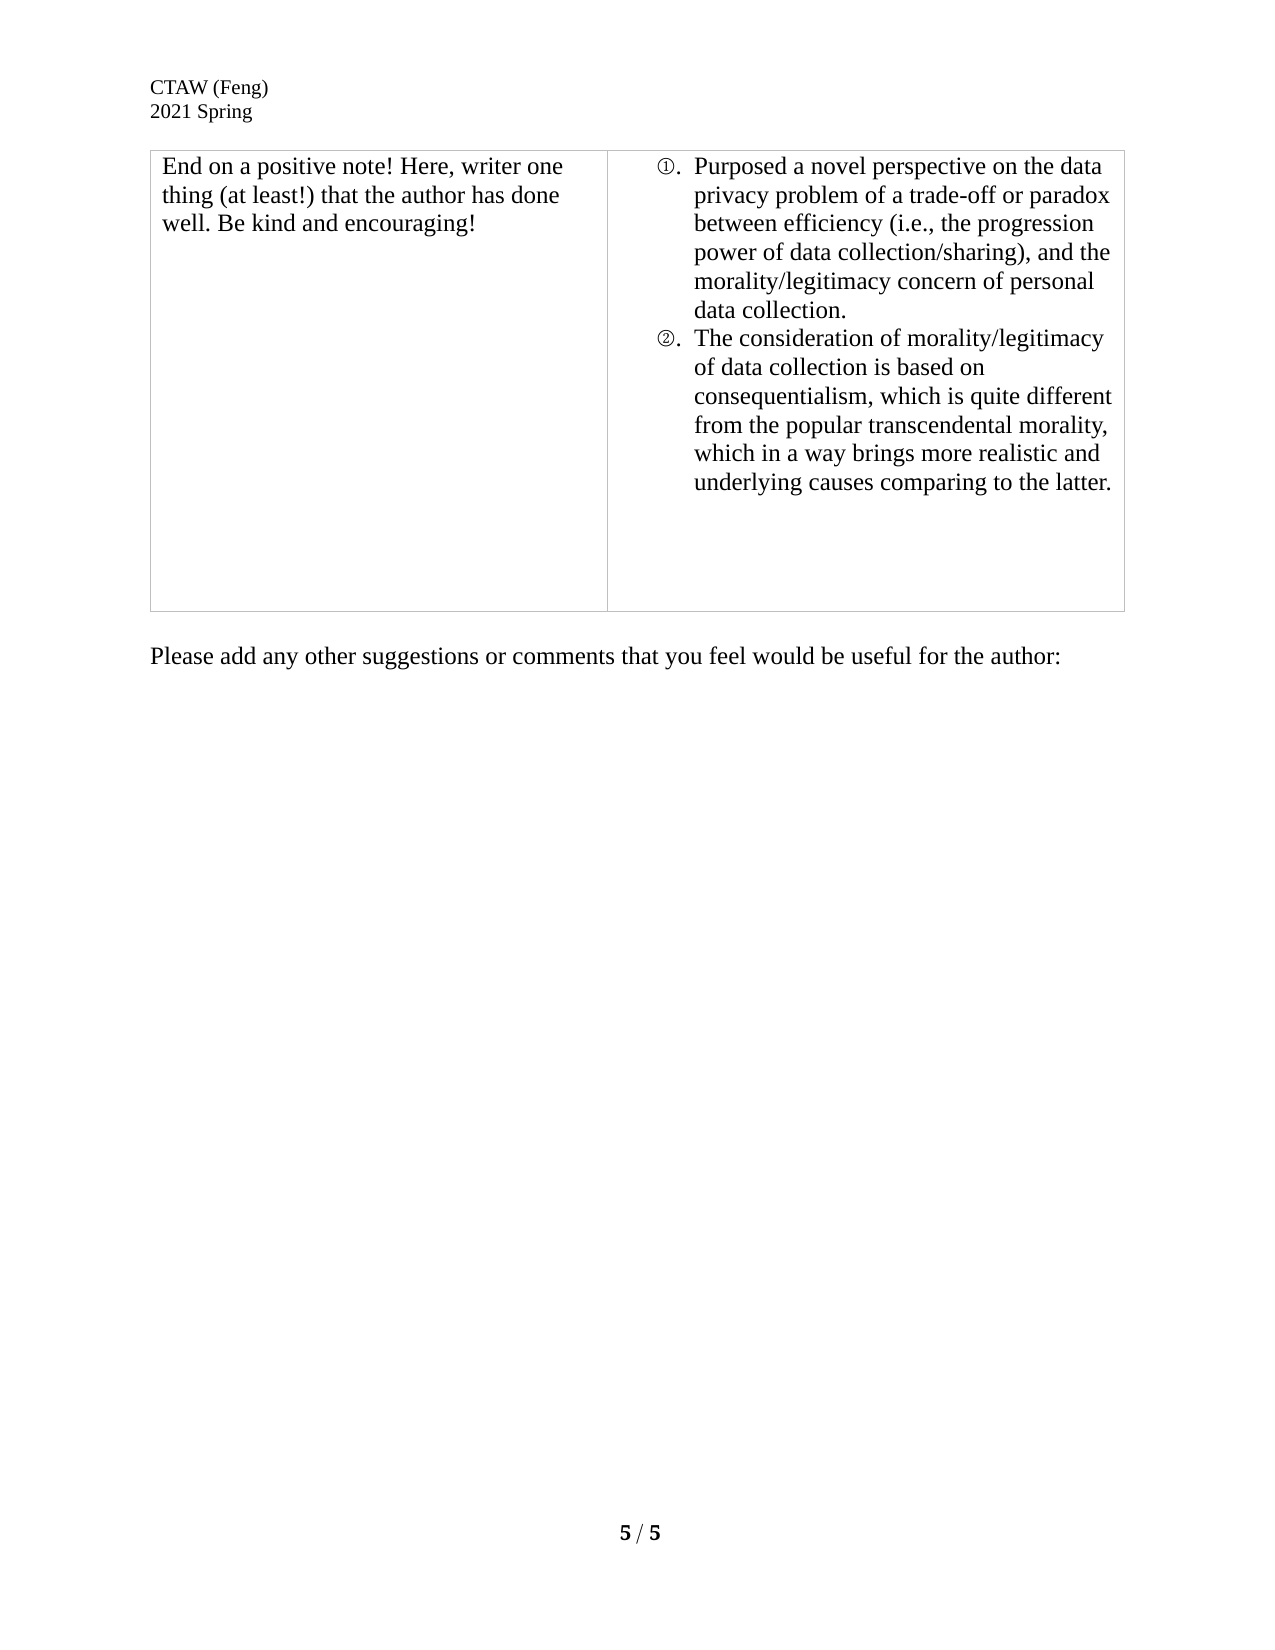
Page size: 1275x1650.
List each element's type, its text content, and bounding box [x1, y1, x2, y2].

text Please add any other suggestions or comments that you feel would be useful for the author: [150, 641, 1125, 669]
table_cell Purposed a novel perspective on the data privacy problem of a trade-off or paradox between efficiency (i.e., the progression power of data collection/sharing), and the morality/legitimacy concern of personal data collection. The consideration of morality/legitimacy of data collection is based on consequentialism, which is quite different from the popular transcendental morality, which in a way brings more realistic and underlying causes comparing to the latter. [608, 151, 1124, 611]
table_cell End on a positive note! Here, writer one thing (at least!) that the author has done well. Be kind and encouraging! [151, 151, 607, 611]
